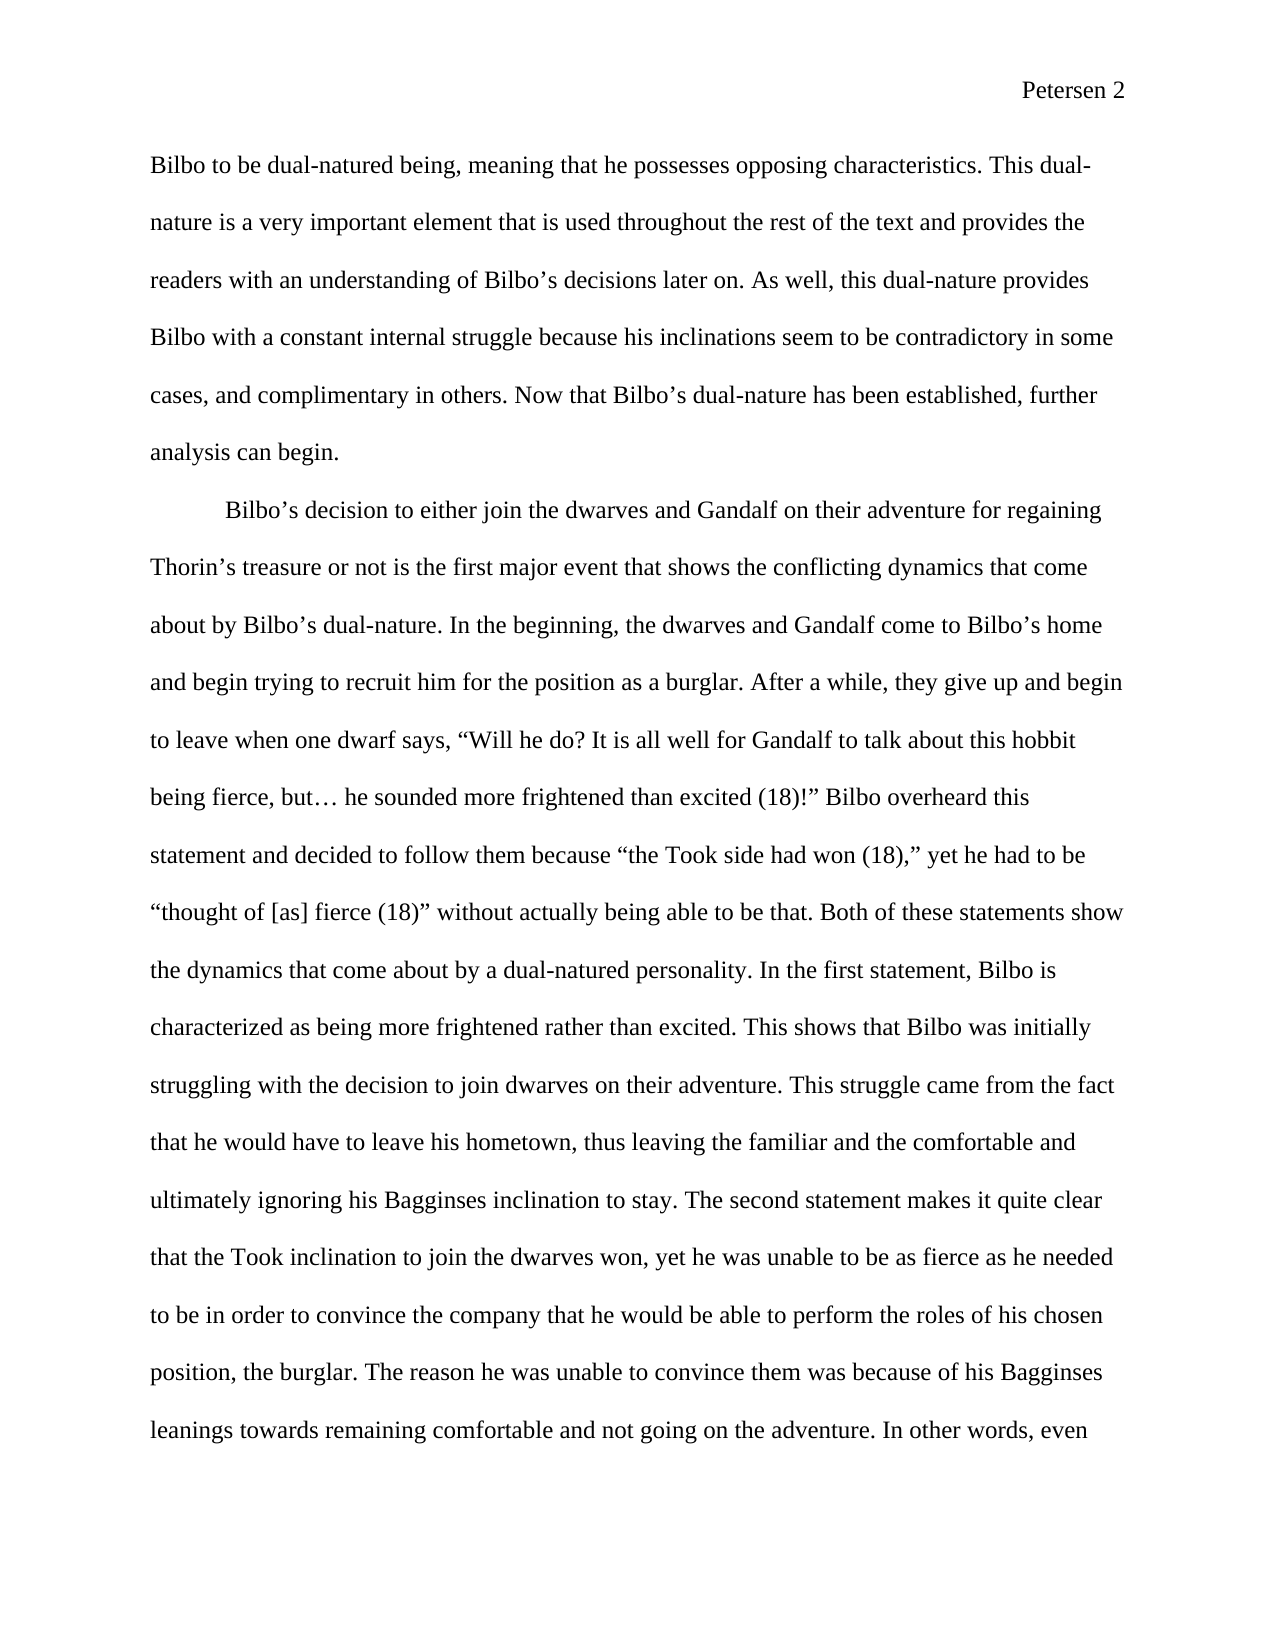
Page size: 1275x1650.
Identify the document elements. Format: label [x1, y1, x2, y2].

text [150, 495, 1125, 1444]
text [150, 150, 1125, 466]
